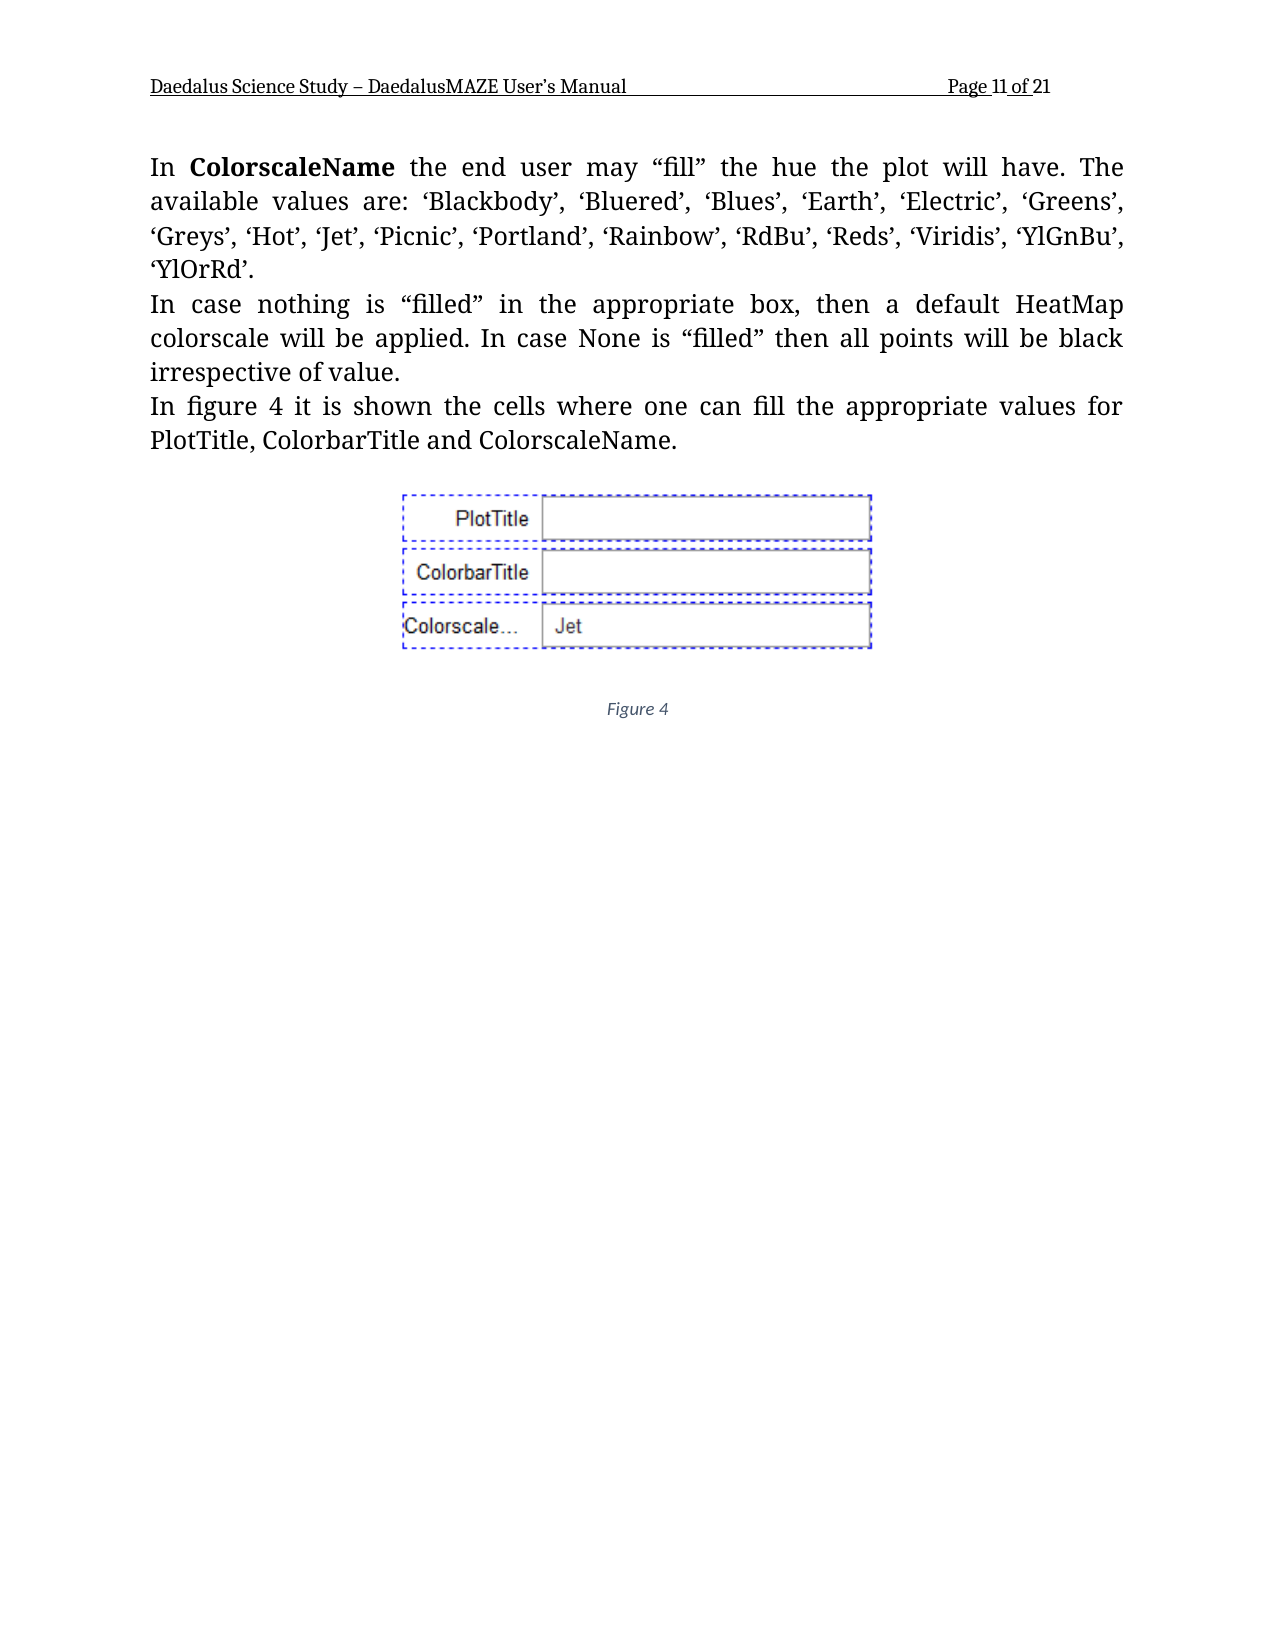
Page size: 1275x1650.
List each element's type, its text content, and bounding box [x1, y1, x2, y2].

text Figure 4 [150, 697, 1125, 720]
text In case nothing is “filled” in the appropriate box, then a default HeatMap colorscale will be applied. In case None is “filled” then all points will be black irrespective of value. [150, 286, 1125, 388]
picture [398, 490, 877, 654]
text In ColorscaleName the end user may “fill” the hue the plot will have. The available values are: ‘Blackbody’, ‘Bluered’, ‘Blues’, ‘Earth’, ‘Electric’, ‘Greens’, ‘Greys’, ‘Hot’, ‘Jet’, ‘Picnic’, ‘Portland’, ‘Rainbow’, ‘RdBu’, ‘Reds’, ‘Viridis’, ‘YlGnBu’, ‘YlOrRd’. [150, 150, 1125, 286]
text In figure 4 it is shown the cells where one can fill the appropriate values for PlotTitle, ColorbarTitle and ColorscaleName. [150, 388, 1125, 457]
